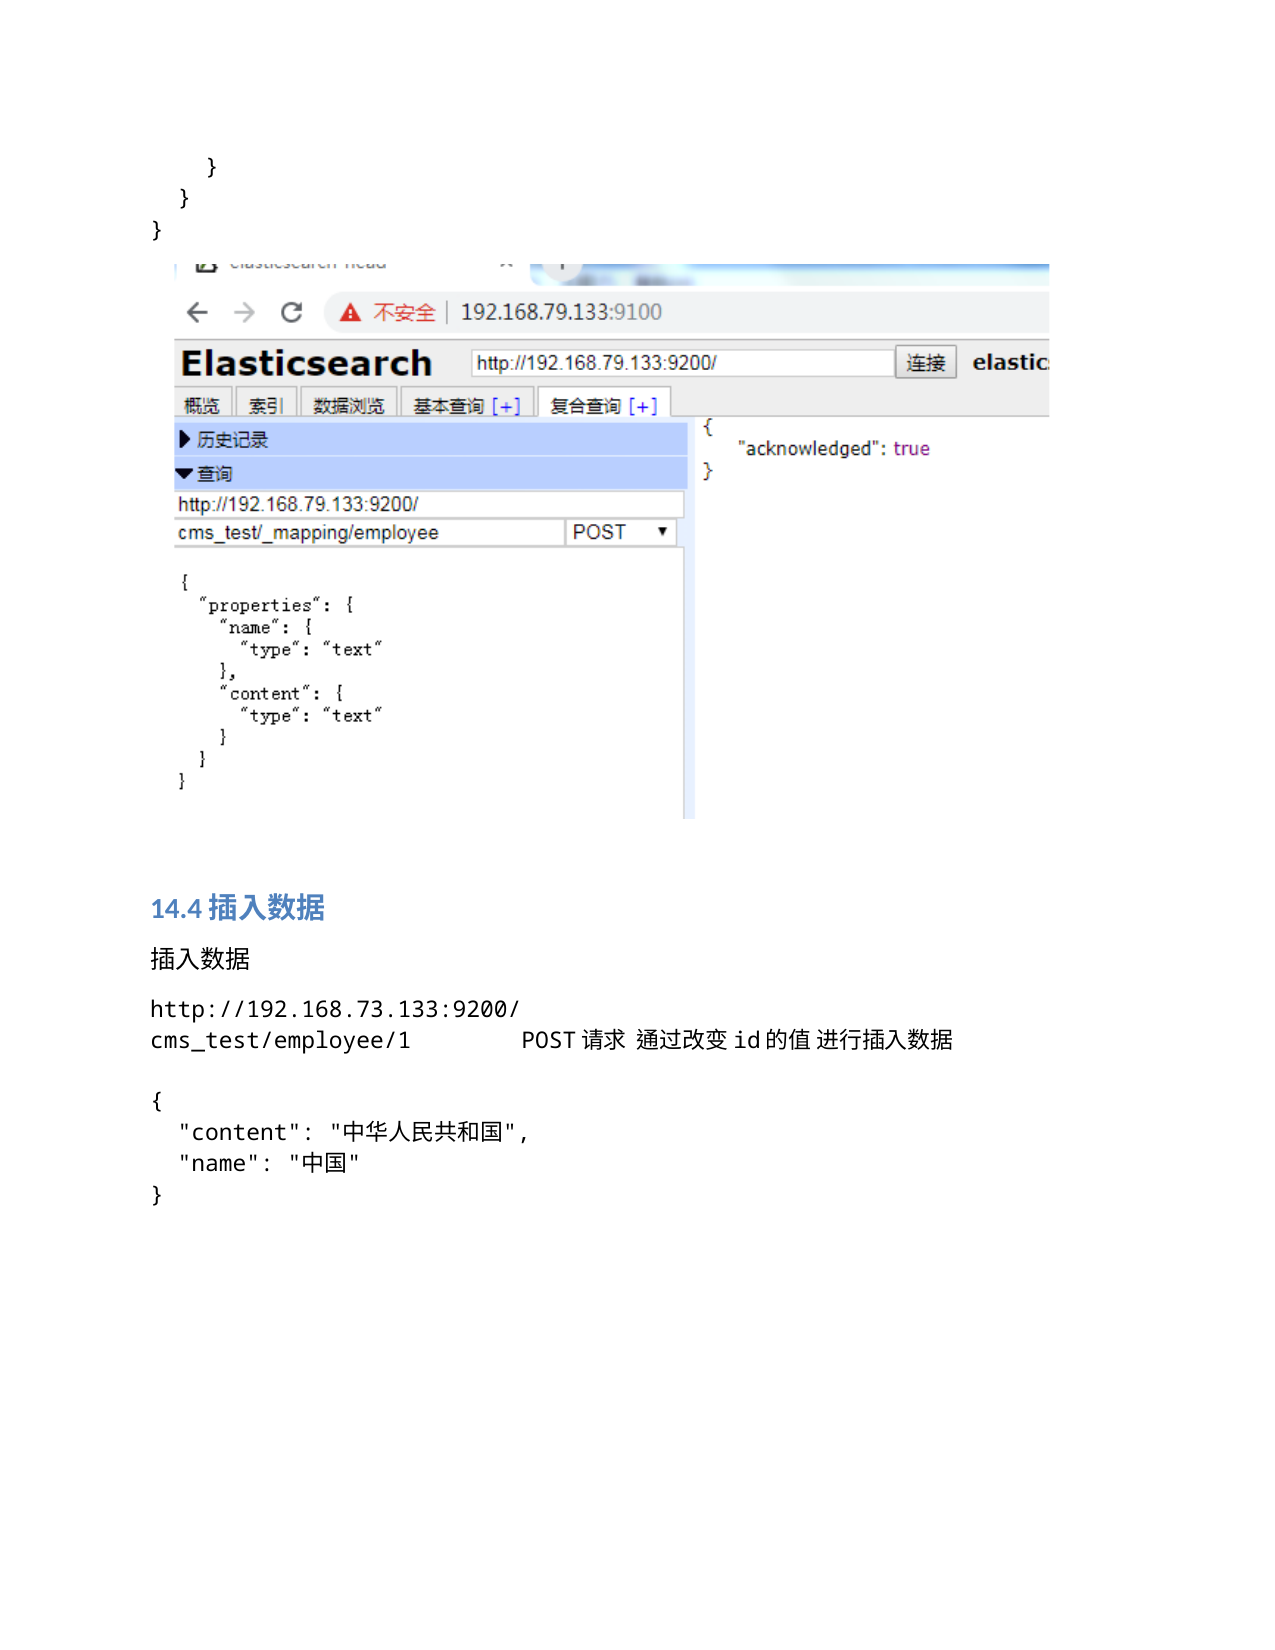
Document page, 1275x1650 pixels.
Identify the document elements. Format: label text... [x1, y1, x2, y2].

text http://192.168.73.133:9200/ cms_test/employee/1 POST请求 通过改变id的值 进行插入数据 { "content": "中华人民共和国", "name": "中国" } [150, 993, 1125, 1209]
picture [174, 264, 1050, 819]
subtitle 14.4 插入数据 [150, 887, 1125, 927]
text 插入数据 [150, 946, 1125, 974]
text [150, 150, 1125, 244]
